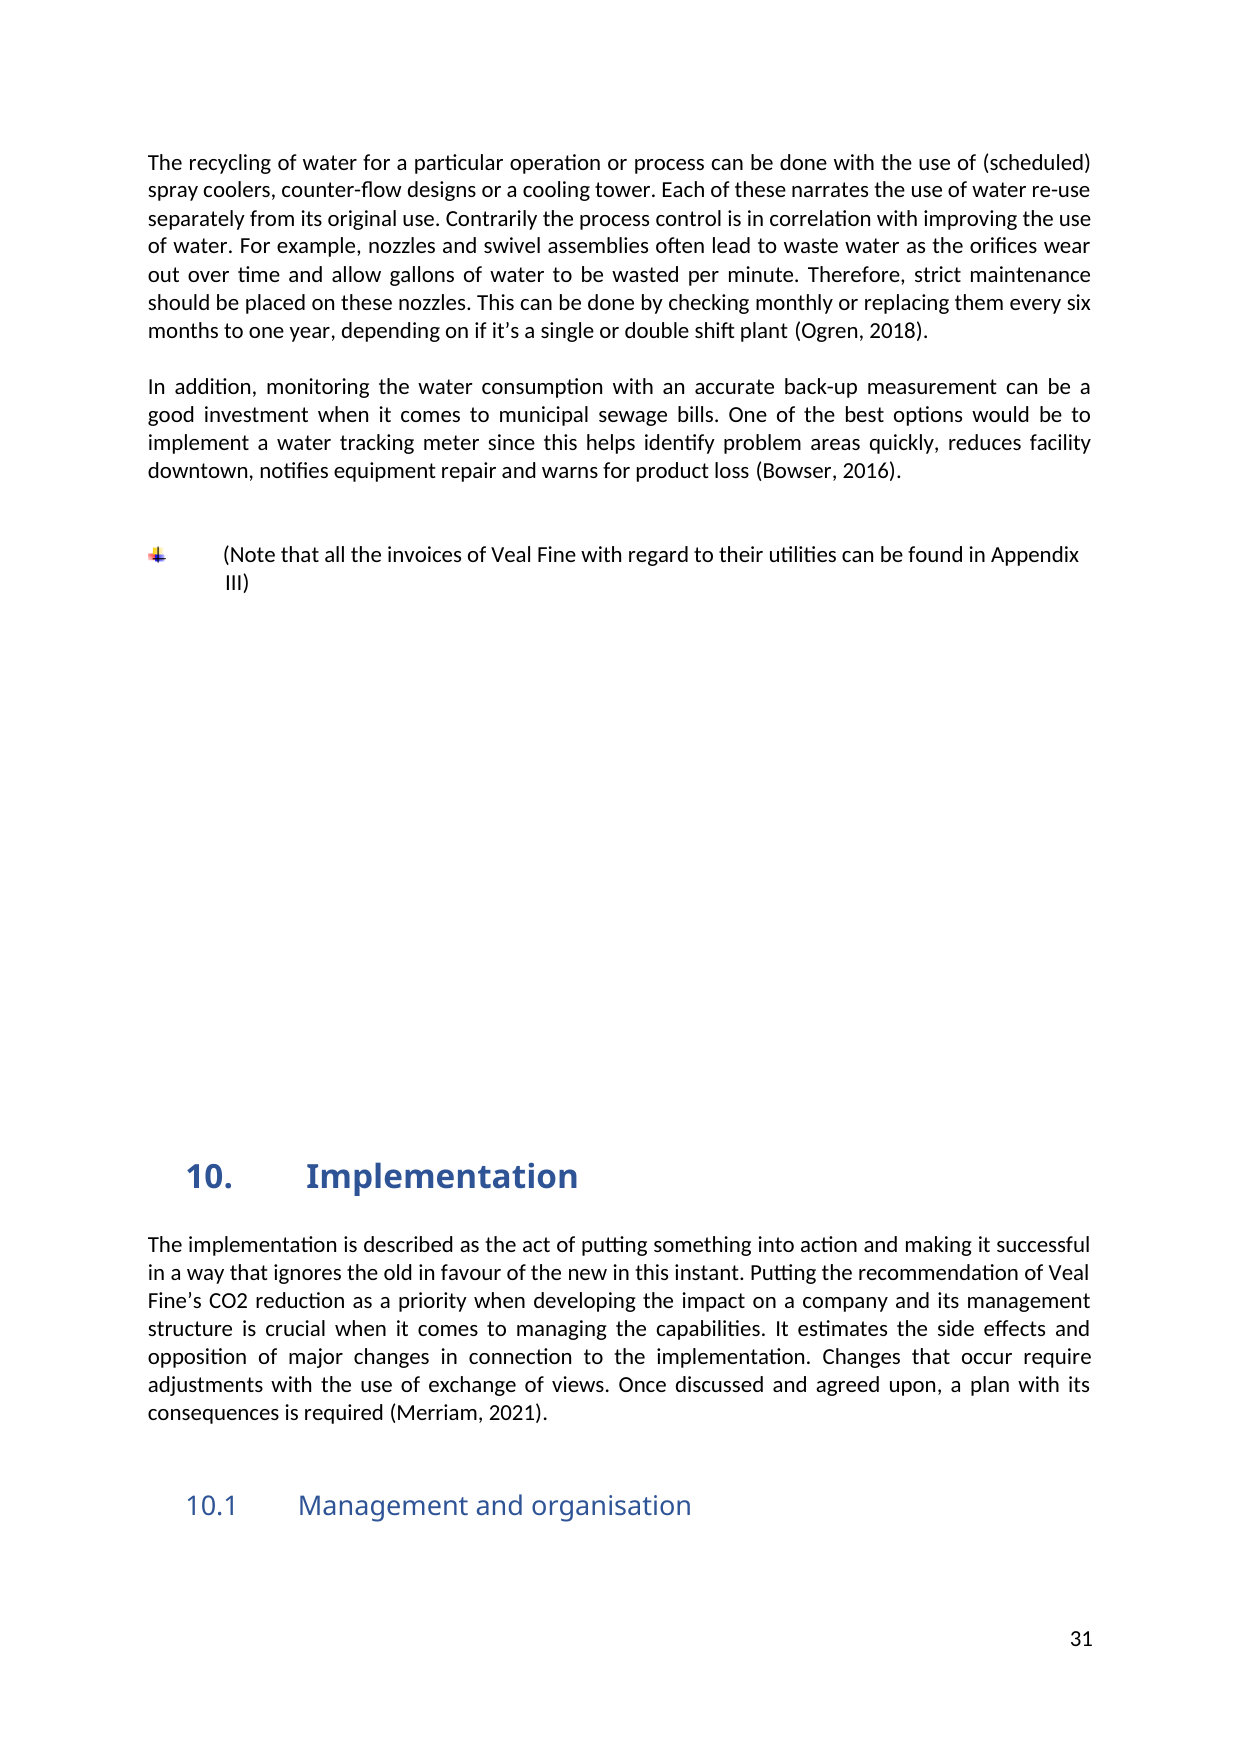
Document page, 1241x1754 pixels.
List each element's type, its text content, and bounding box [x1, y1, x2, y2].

text III) [148, 568, 1093, 596]
subtitle Implementation [185, 1153, 1093, 1199]
text The recycling of water for a particular operation or process can be done with the use of (scheduled) spray coolers, counter-flow designs or a cooling tower. Each of these narrates the use of water re-use separately from its original use. Contrarily the process control is in correlation with improving the use of water. For example, nozzles and swivel assemblies often lead to waste water as the orifices wear out over time and allow gallons of water to be wasted per minute. Therefore, strict maintenance should be placed on these nozzles. This can be done by checking monthly or replacing them every six months to one year, depending on if it’s a single or double shift plant . [148, 148, 1093, 344]
picture [148, 545, 166, 563]
list (Note that all the invoices of Veal Fine with regard to their utilities can be found in Appendix [148, 540, 1093, 568]
text The implementation is described as the act of putting something into action and making it successful in a way that ignores the old in favour of the new in this instant. Putting the recommendation of Veal Fine’s CO2 reduction as a priority when developing the impact on a company and its management structure is crucial when it comes to managing the capabilities. It estimates the side effects and opposition of major changes in connection to the implementation. Changes that occur require adjustments with the use of exchange of views. Once discussed and agreed upon, a plan with its consequences is required . [148, 1230, 1093, 1426]
text In addition, monitoring the water consumption with an accurate back-up measurement can be a good investment when it comes to municipal sewage bills. One of the best options would be to implement a water tracking meter since this helps identify problem areas quickly, reduces facility downtown, notifies equipment repair and warns for product loss . [148, 372, 1093, 484]
subtitle Management and organisation [185, 1487, 1093, 1523]
